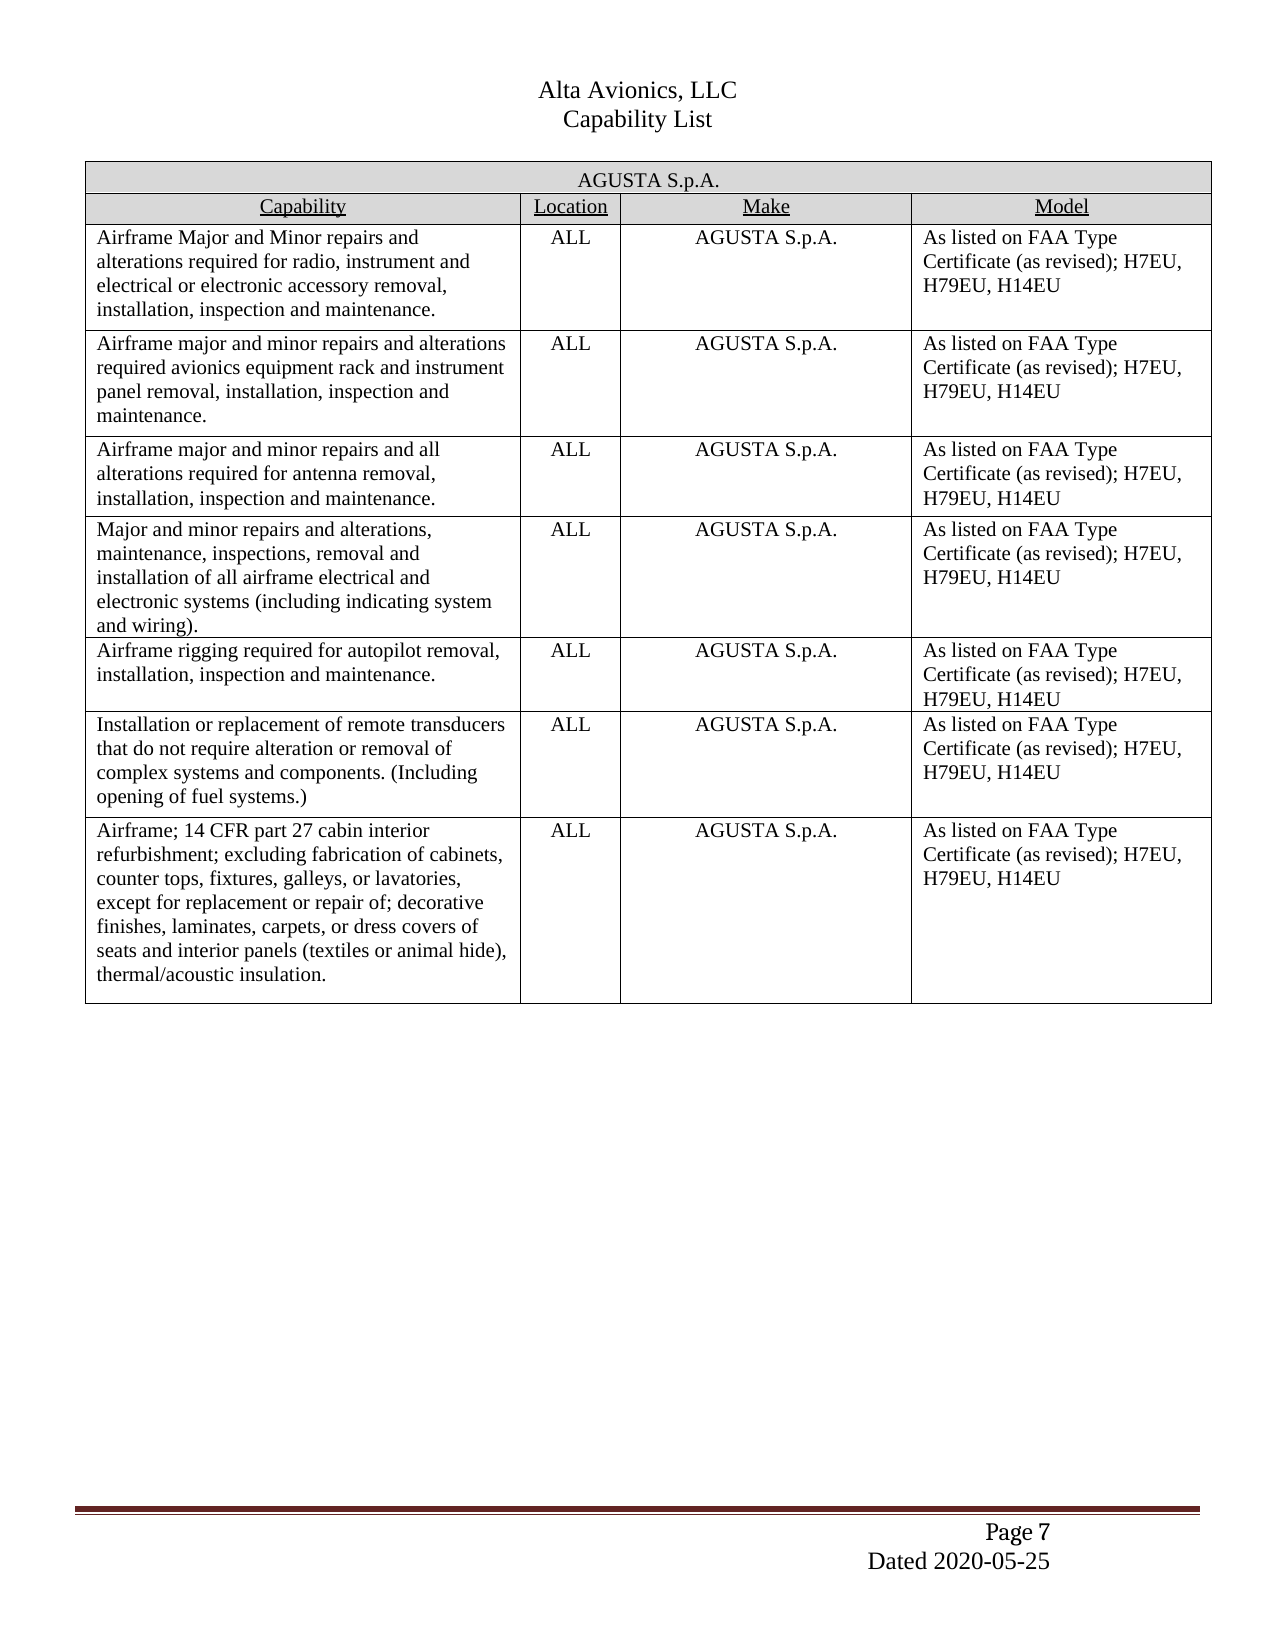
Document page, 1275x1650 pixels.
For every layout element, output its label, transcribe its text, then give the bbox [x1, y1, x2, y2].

table_cell ALL [521, 712, 620, 817]
table_cell AGUSTA S.p.A. [621, 517, 911, 637]
table_cell As listed on FAA Type Certificate (as revised); H7EU, H79EU, H14EU [912, 818, 1211, 1003]
table_cell As listed on FAA Type Certificate (as revised); H7EU, H79EU, H14EU [912, 331, 1211, 436]
table_cell Make [621, 194, 911, 224]
table_cell ALL [521, 331, 620, 436]
table_cell As listed on FAA Type Certificate (as revised); H7EU, H79EU, H14EU [912, 517, 1211, 637]
table_cell AGUSTA S.p.A. [621, 712, 911, 817]
table_cell ALL [521, 818, 620, 1003]
table_cell Installation or replacement of remote transducers that do not require alteration or removal of complex systems and components. (Including opening of fuel systems.) [86, 712, 520, 817]
table_cell Airframe major and minor repairs and alterations required avionics equipment rack and instrument panel removal, installation, inspection and maintenance. [86, 331, 520, 436]
table_cell AGUSTA S.p.A. [621, 638, 911, 711]
table_cell Airframe rigging required for autopilot removal, installation, inspection and maintenance. [86, 638, 520, 711]
table_cell Location [521, 194, 620, 224]
table_cell AGUSTA S.p.A. [621, 437, 911, 516]
table_cell ALL [521, 225, 620, 330]
table_cell Model [912, 194, 1211, 224]
table_cell As listed on FAA Type Certificate (as revised); H7EU, H79EU, H14EU [912, 712, 1211, 817]
table_cell As listed on FAA Type Certificate (as revised); H7EU, H79EU, H14EU [912, 437, 1211, 516]
table_cell As listed on FAA Type Certificate (as revised); H7EU, H79EU, H14EU [912, 225, 1211, 330]
table_cell Airframe; 14 CFR part 27 cabin interior refurbishment; excluding fabrication of cabinets, counter tops, fixtures, galleys, or lavatories, except for replacement or repair of; decorative finishes, laminates, carpets, or dress covers of seats and interior panels (textiles or animal hide), thermal/acoustic insulation. [86, 818, 520, 1003]
table_header AGUSTA S.p.A. [86, 162, 1211, 192]
table_cell ALL [521, 638, 620, 711]
table_cell Major and minor repairs and alterations, maintenance, inspections, removal and installation of all airframe electrical and electronic systems (including indicating system and wiring). [86, 517, 520, 637]
table_cell Airframe Major and Minor repairs and alterations required for radio, instrument and electrical or electronic accessory removal, installation, inspection and maintenance. [86, 225, 520, 330]
table_cell As listed on FAA Type Certificate (as revised); H7EU, H79EU, H14EU [912, 638, 1211, 711]
table_cell AGUSTA S.p.A. [621, 818, 911, 1003]
table_cell Airframe major and minor repairs and all alterations required for antenna removal, installation, inspection and maintenance. [86, 437, 520, 516]
table_cell ALL [521, 437, 620, 516]
table_cell AGUSTA S.p.A. [621, 225, 911, 330]
table_cell AGUSTA S.p.A. [621, 331, 911, 436]
table_cell Capability [86, 194, 520, 224]
table_cell ALL [521, 517, 620, 637]
